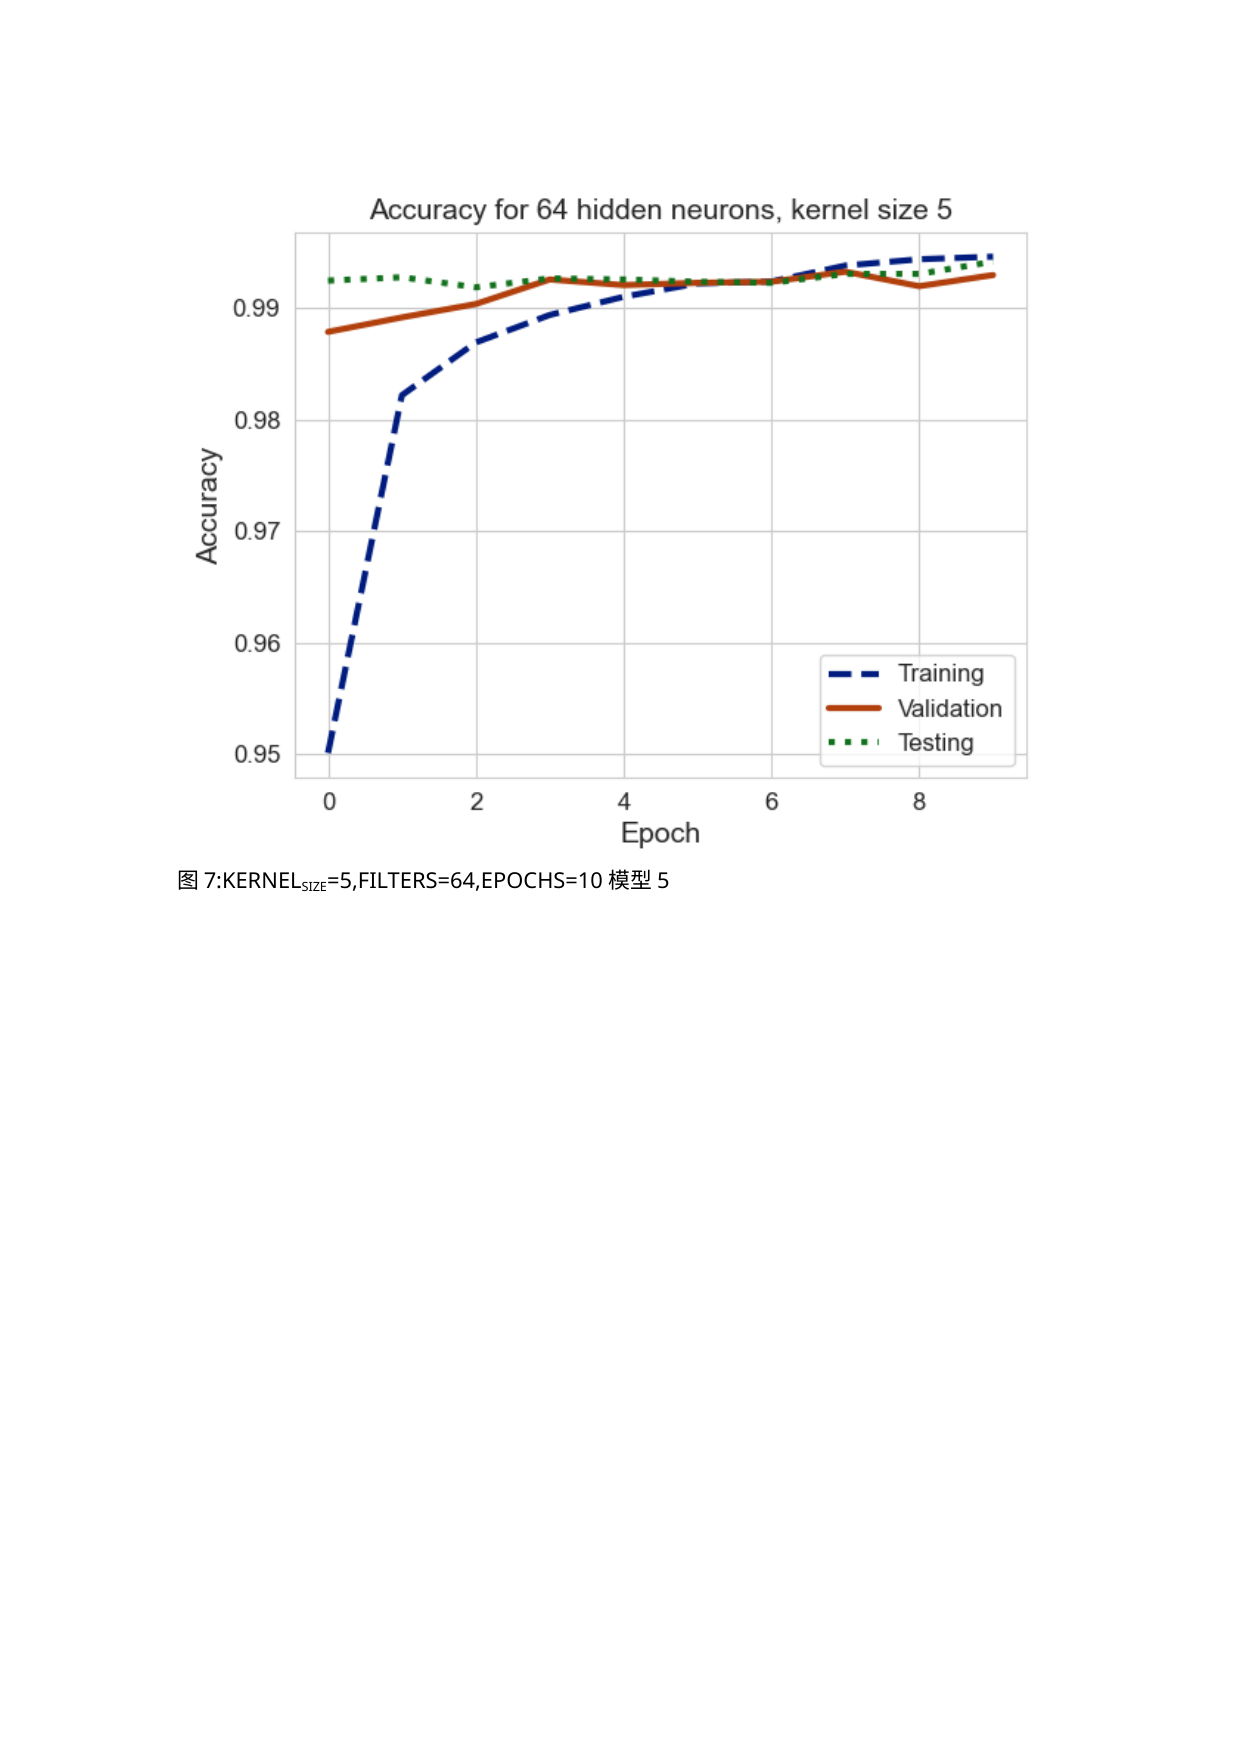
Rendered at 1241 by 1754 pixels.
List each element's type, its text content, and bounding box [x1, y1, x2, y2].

text 图7:KERNELSIZE=5,FILTERS=64,EPOCHS=10 模型5 [177, 863, 1122, 895]
picture [177, 147, 1121, 856]
